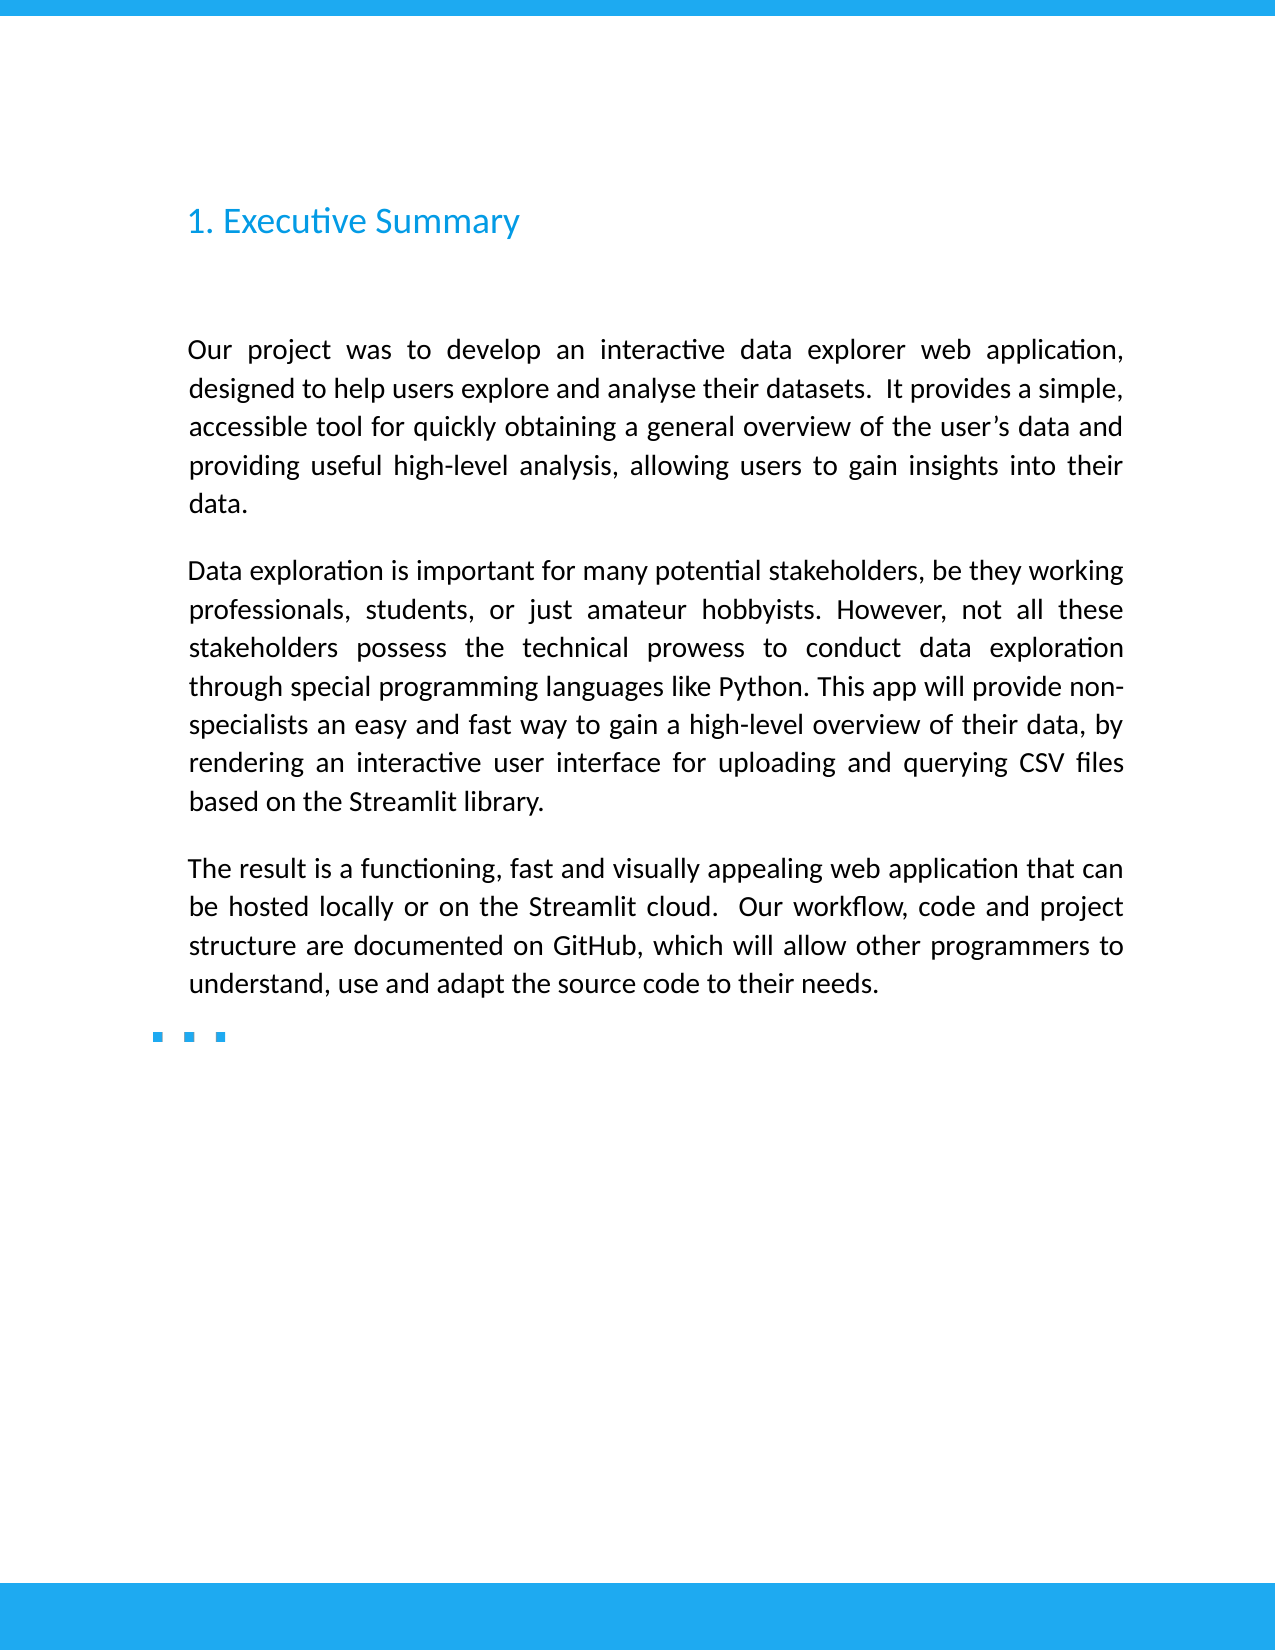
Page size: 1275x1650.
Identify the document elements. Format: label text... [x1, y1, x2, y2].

text Our project was to develop an interactive data explorer web application, designed to help users explore and analyse their datasets. It provides a simple, accessible tool for quickly obtaining a general overview of the user’s data and providing useful high-level analysis, allowing users to gain insights into their data. [187, 331, 1125, 521]
picture [0, 1582, 1275, 1650]
picture [0, 0, 1275, 16]
text Data exploration is important for many potential stakeholders, be they working professionals, students, or just amateur hobbyists. However, not all these stakeholders possess the technical prowess to conduct data exploration through special programming languages like Python. This app will provide non-specialists an easy and fast way to gain a high-level overview of their data, by rendering an interactive user interface for uploading and querying CSV files based on the Streamlit library. [187, 552, 1125, 818]
subtitle 1. Executive Summary [186, 197, 1125, 242]
picture [153, 1032, 226, 1042]
text The result is a functioning, fast and visually appealing web application that can be hosted locally or on the Streamlit cloud. Our workflow, code and project structure are documented on GitHub, which will allow other programmers to understand, use and adapt the source code to their needs. [187, 850, 1125, 1001]
